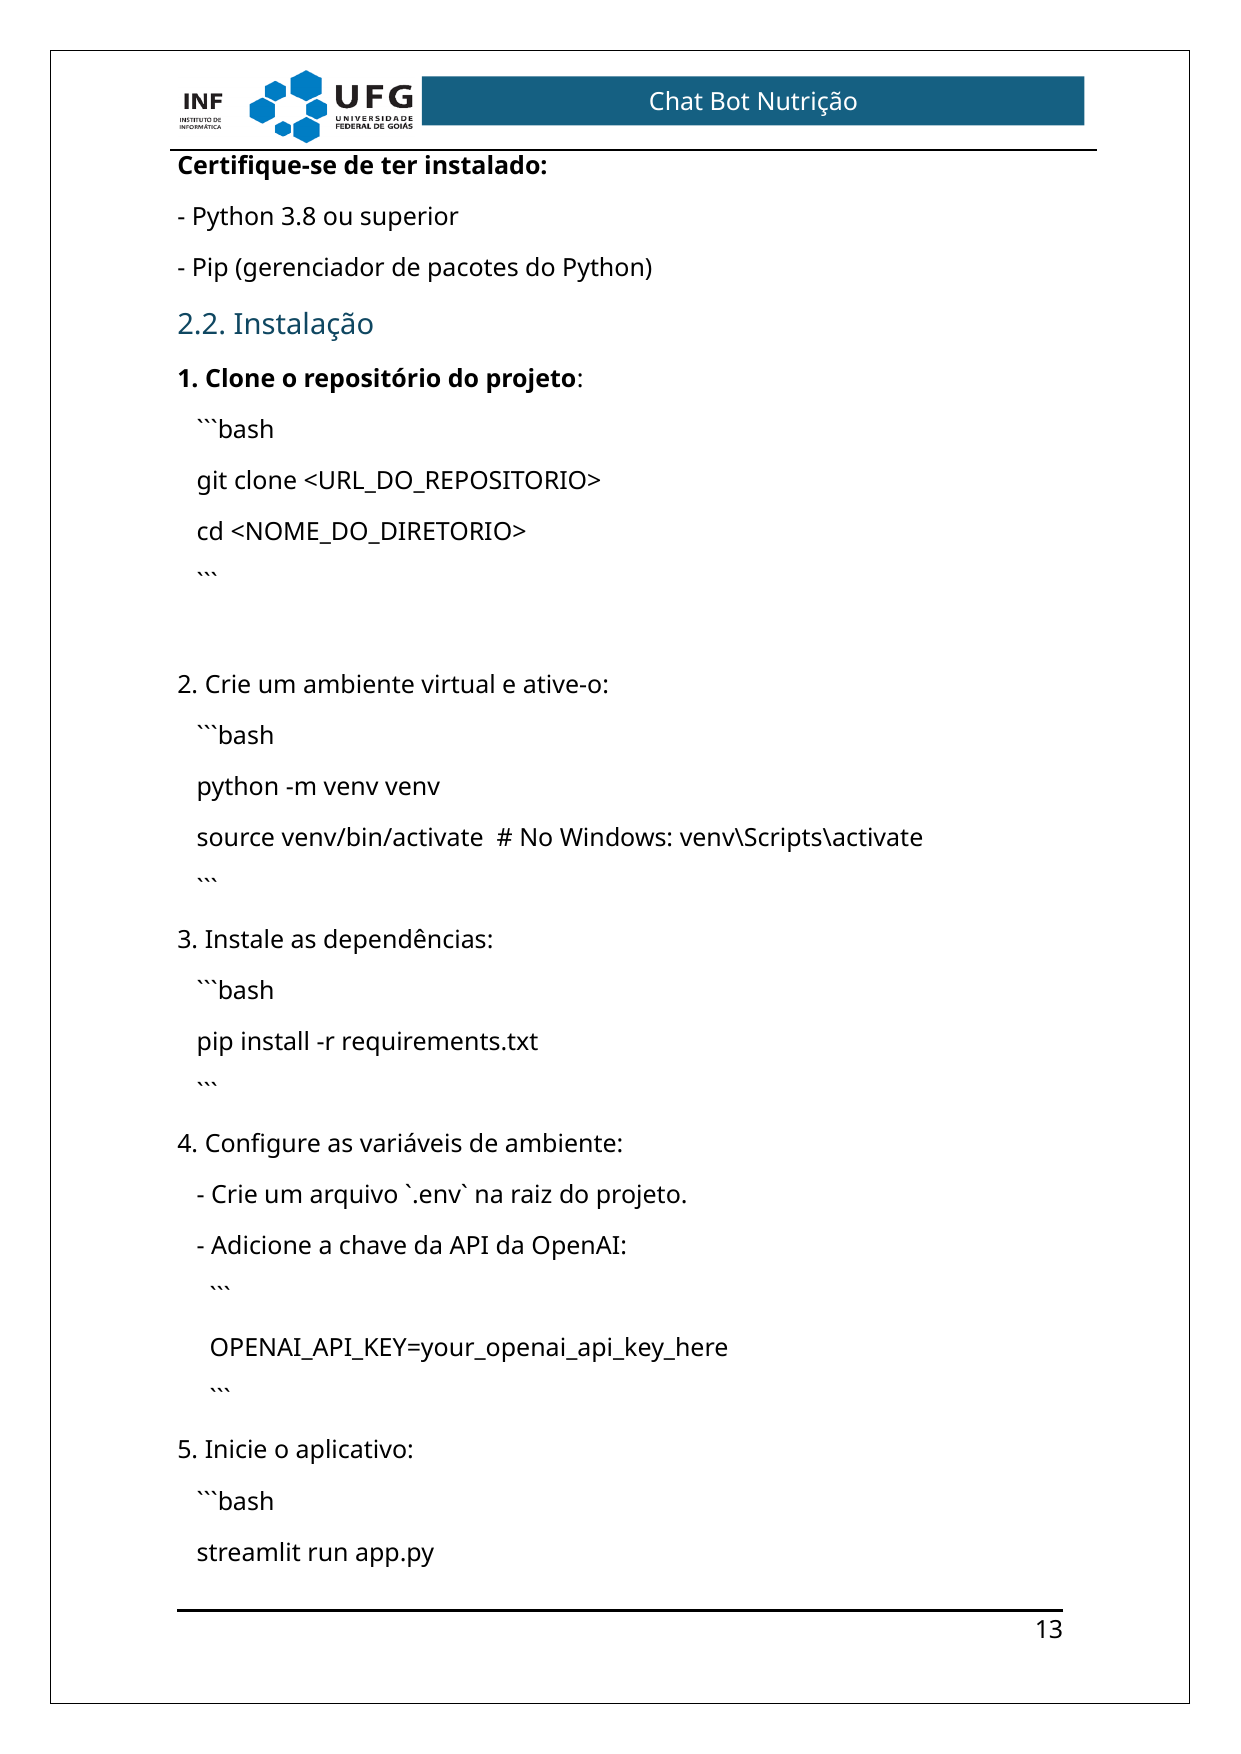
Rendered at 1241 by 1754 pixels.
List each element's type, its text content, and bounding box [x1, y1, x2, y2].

picture [177, 68, 415, 144]
